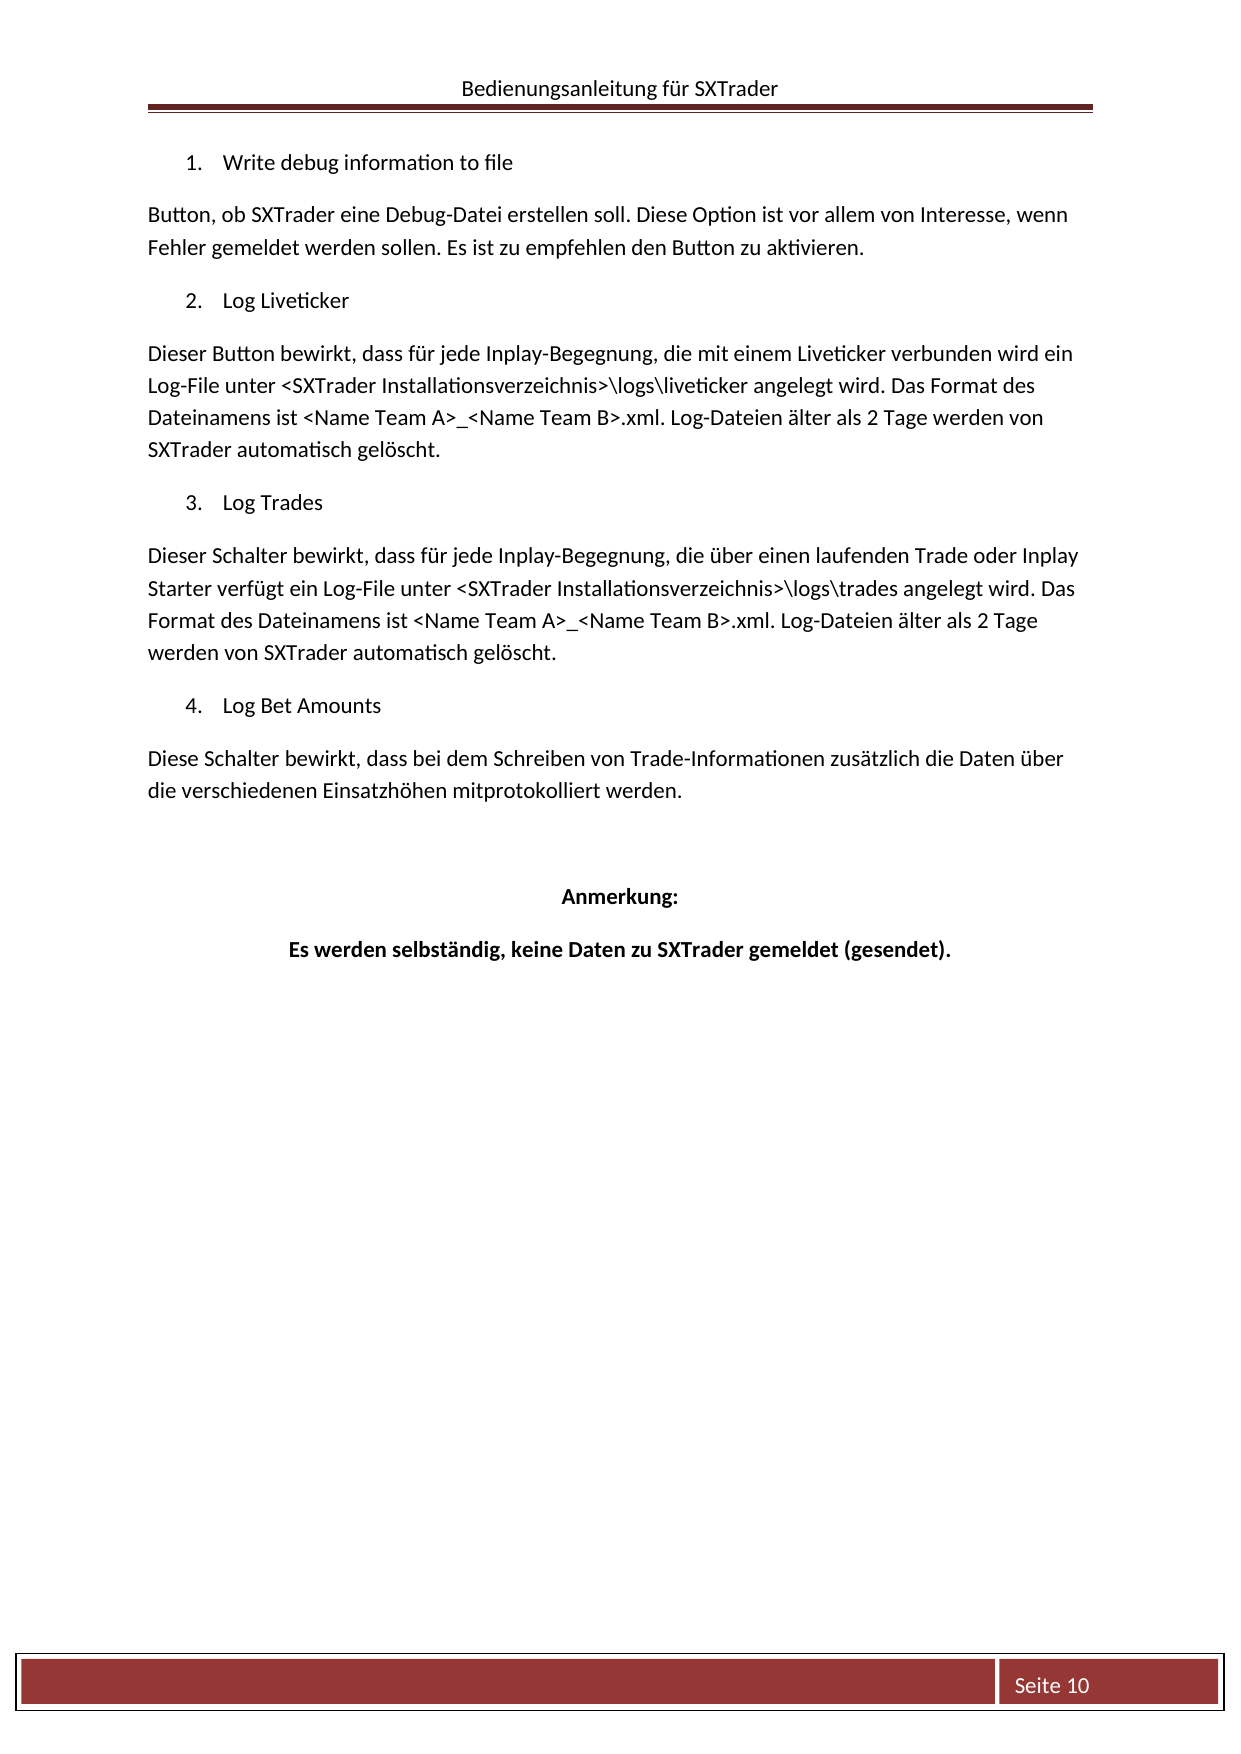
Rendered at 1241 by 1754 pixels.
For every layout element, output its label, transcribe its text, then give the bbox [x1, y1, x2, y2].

list Log Bet Amounts [185, 691, 1093, 719]
list Log Liveticker [185, 286, 1093, 314]
list Write debug information to file [185, 148, 1093, 176]
text Anmerkung: [148, 882, 1093, 910]
text Diese Schalter bewirkt, dass bei dem Schreiben von Trade-Informationen zusätzlich die Daten über die verschiedenen Einsatzhöhen mitprotokolliert werden. [148, 744, 1093, 804]
text Es werden selbständig, keine Daten zu SXTrader gemeldet (gesendet). [148, 935, 1093, 963]
text Button, ob SXTrader eine Debug-Datei erstellen soll. Diese Option ist vor allem von Interesse, wenn Fehler gemeldet werden sollen. Es ist zu empfehlen den Button zu aktivieren. [148, 201, 1093, 261]
text Dieser Schalter bewirkt, dass für jede Inplay-Begegnung, die über einen laufenden Trade oder Inplay Starter verfügt ein Log-File unter <SXTrader Installationsverzeichnis>\logs\trades angelegt wird. Das Format des Dateinamens ist <Name Team A>_<Name Team B>.xml. Log-Dateien älter als 2 Tage werden von SXTrader automatisch gelöscht. [148, 541, 1093, 666]
text Dieser Button bewirkt, dass für jede Inplay-Begegnung, die mit einem Liveticker verbunden wird ein Log-File unter <SXTrader Installationsverzeichnis>\logs\liveticker angelegt wird. Das Format des Dateinamens ist <Name Team A>_<Name Team B>.xml. Log-Dateien älter als 2 Tage werden von SXTrader automatisch gelöscht. [148, 339, 1093, 463]
list Log Trades [185, 488, 1093, 516]
